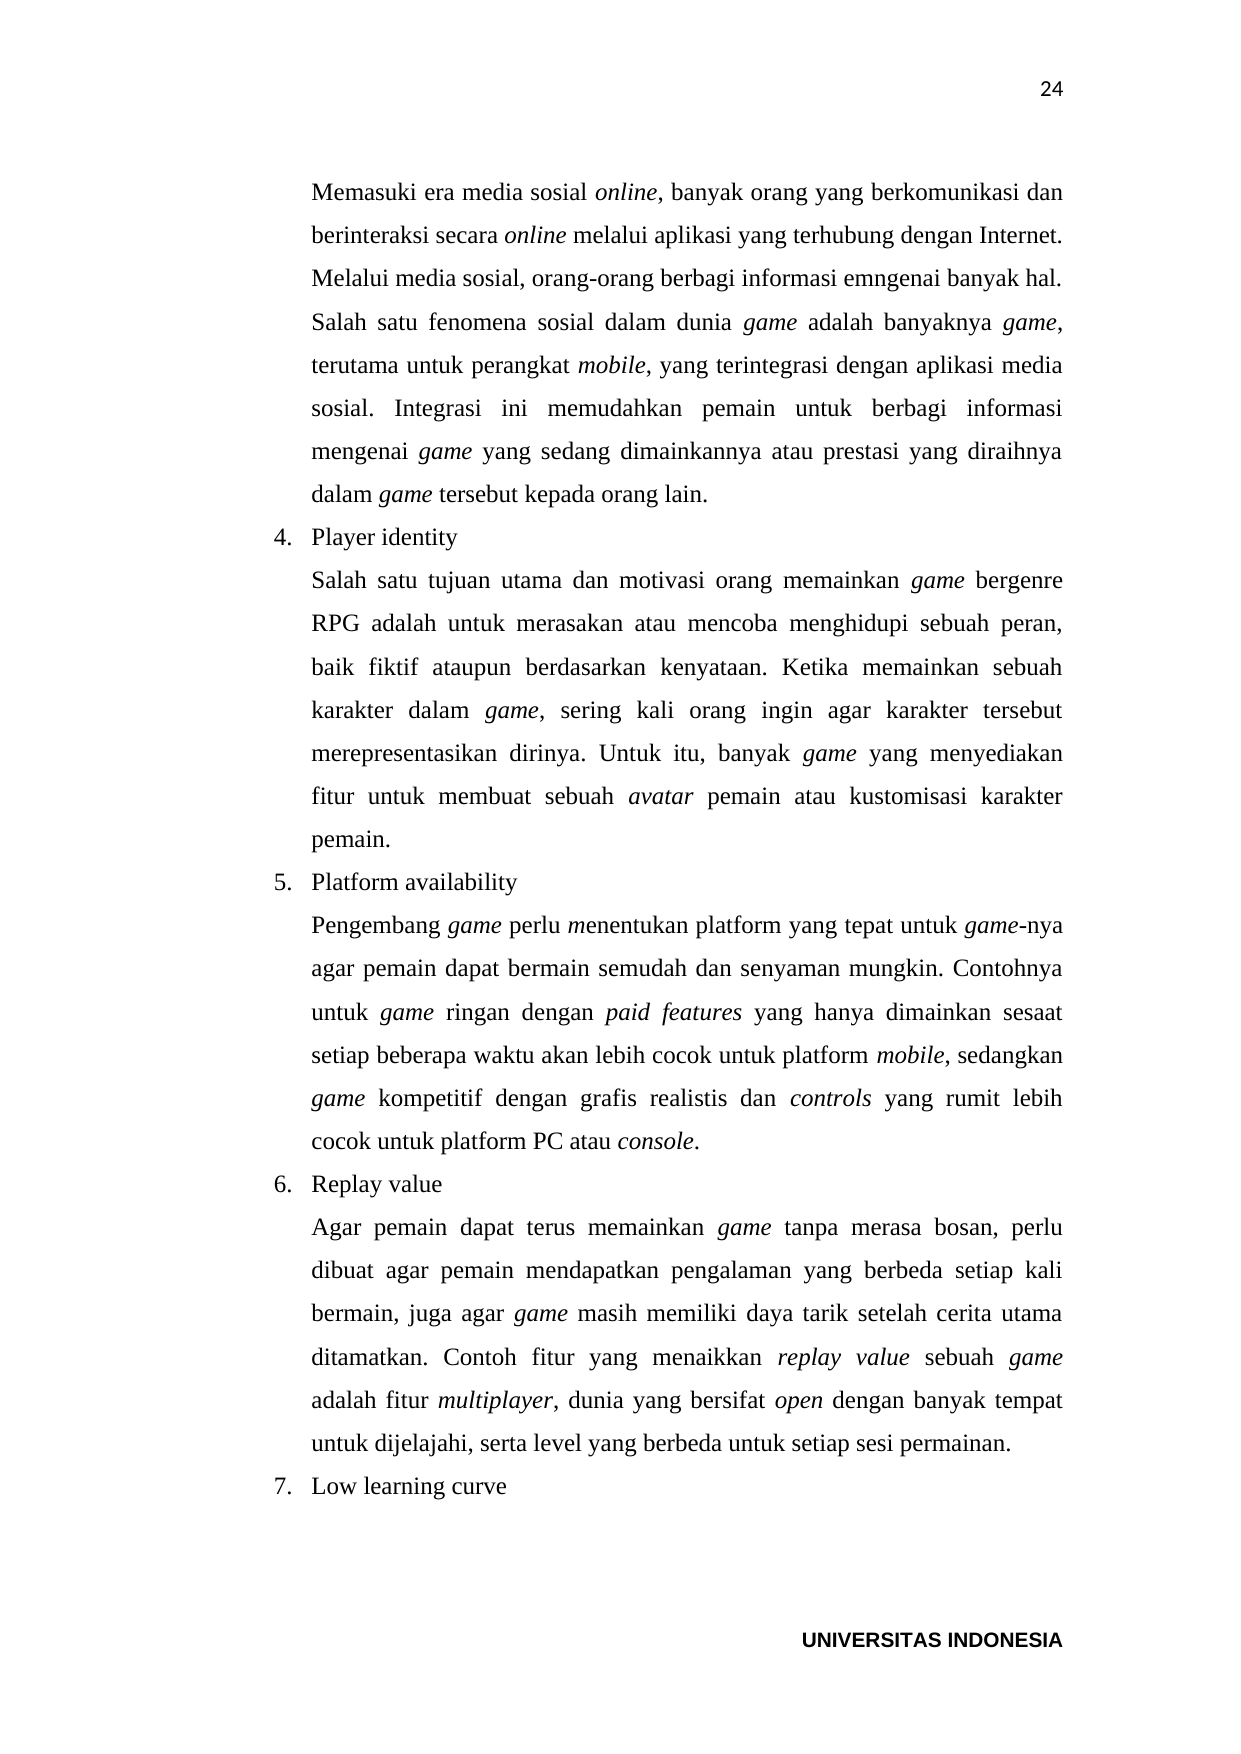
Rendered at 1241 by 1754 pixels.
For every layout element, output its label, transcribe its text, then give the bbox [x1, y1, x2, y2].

text Salah satu tujuan utama dan motivasi orang memainkan game bergenre RPG adalah untuk merasakan atau mencoba menghidupi sebuah peran, baik fiktif ataupun berdasarkan kenyataan. Ketika memainkan sebuah karakter dalam game, sering kali orang ingin agar karakter tersebut merepresentasikan dirinya. Untuk itu, banyak game yang menyediakan fitur untuk membuat sebuah avatar pemain atau kustomisasi karakter pemain. [311, 565, 1063, 853]
text Agar pemain dapat terus memainkan game tanpa merasa bosan, perlu dibuat agar pemain mendapatkan pengalaman yang berbeda setiap kali bermain, juga agar game masih memiliki daya tarik setelah cerita utama ditamatkan. Contoh fitur yang menaikkan replay value sebuah game adalah fitur multiplayer, dunia yang bersifat open dengan banyak tempat untuk dijelajahi, serta level yang berbeda untuk setiap sesi permainan. [311, 1212, 1063, 1457]
list Platform availability [274, 867, 1063, 896]
text Pengembang game perlu menentukan platform yang tepat untuk game-nya agar pemain dapat bermain semudah dan senyaman mungkin. Contohnya untuk game ringan dengan paid features yang hanya dimainkan sesaat setiap beberapa waktu akan lebih cocok untuk platform mobile, sedangkan game kompetitif dengan grafis realistis dan controls yang rumit lebih cocok untuk platform PC atau console. [311, 910, 1063, 1155]
list Player identity [274, 522, 1063, 551]
list Replay value [274, 1169, 1063, 1198]
text Memasuki era media sosial online, banyak orang yang berkomunikasi dan berinteraksi secara online melalui aplikasi yang terhubung dengan Internet. Melalui media sosial, orang-orang berbagi informasi emngenai banyak hal. Salah satu fenomena sosial dalam dunia game adalah banyaknya game, terutama untuk perangkat mobile, yang terintegrasi dengan aplikasi media sosial. Integrasi ini memudahkan pemain untuk berbagi informasi mengenai game yang sedang dimainkannya atau prestasi yang diraihnya dalam game tersebut kepada orang lain. [311, 177, 1063, 508]
list Low learning curve [274, 1471, 1063, 1500]
